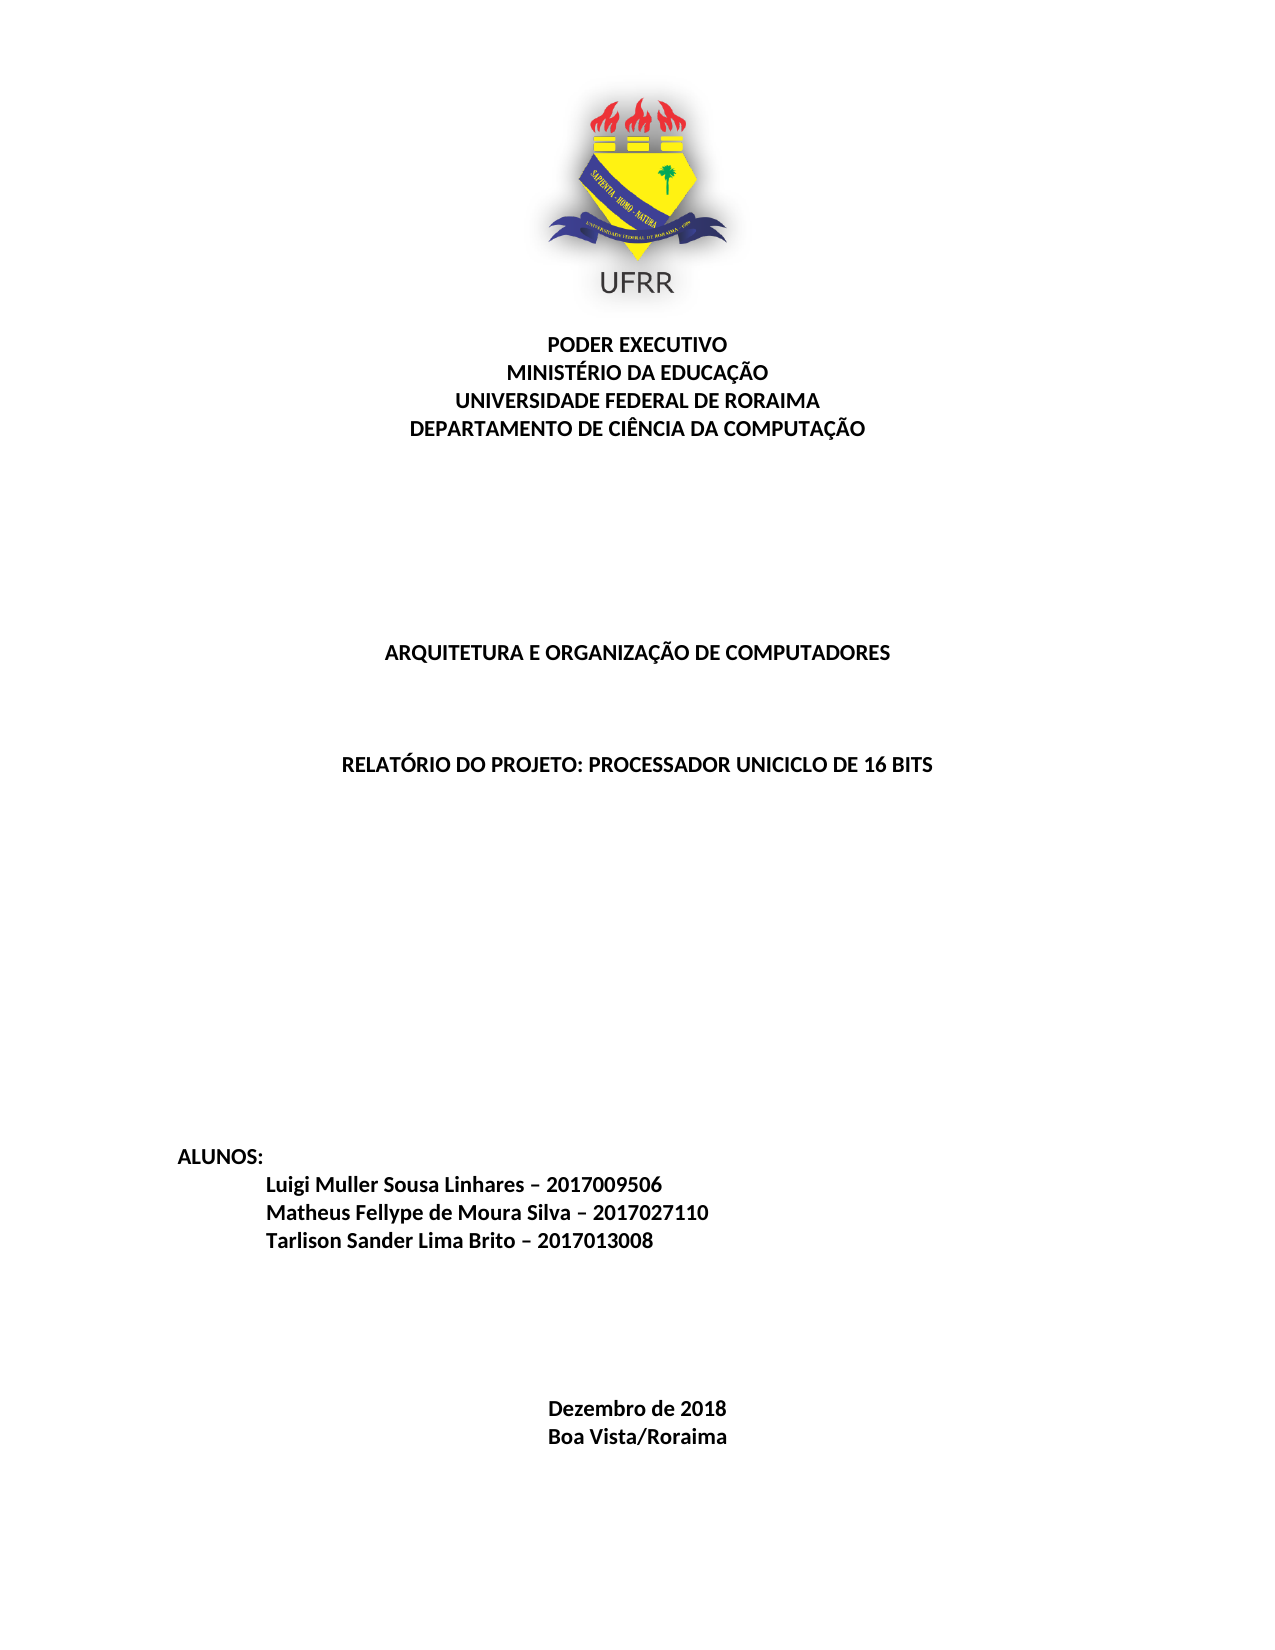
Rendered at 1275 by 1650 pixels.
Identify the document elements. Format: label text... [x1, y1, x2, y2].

text RELATÓRIO DO PROJETO: PROCESSADOR UNICICLO DE 16 BITS [177, 750, 1098, 778]
text Dezembro de 2018 [177, 1394, 1098, 1422]
text ALUNOS: [177, 1142, 1098, 1170]
text Matheus Fellype de Moura Silva – 2017027110 [266, 1198, 1098, 1226]
text Boa Vista/Roraima [177, 1422, 1098, 1451]
text Luigi Muller Sousa Linhares – 2017009506 [266, 1170, 1098, 1198]
picture [540, 88, 735, 302]
text DEPARTAMENTO DE CIÊNCIA DA COMPUTAÇÃO [177, 414, 1098, 442]
text UNIVERSIDADE FEDERAL DE RORAIMA [177, 386, 1098, 414]
text PODER EXECUTIVO [177, 330, 1098, 358]
text MINISTÉRIO DA EDUCAÇÃO [177, 358, 1098, 386]
text ARQUITETURA E ORGANIZAÇÃO DE COMPUTADORES [177, 638, 1098, 666]
text Tarlison Sander Lima Brito – 2017013008 [266, 1226, 1098, 1254]
